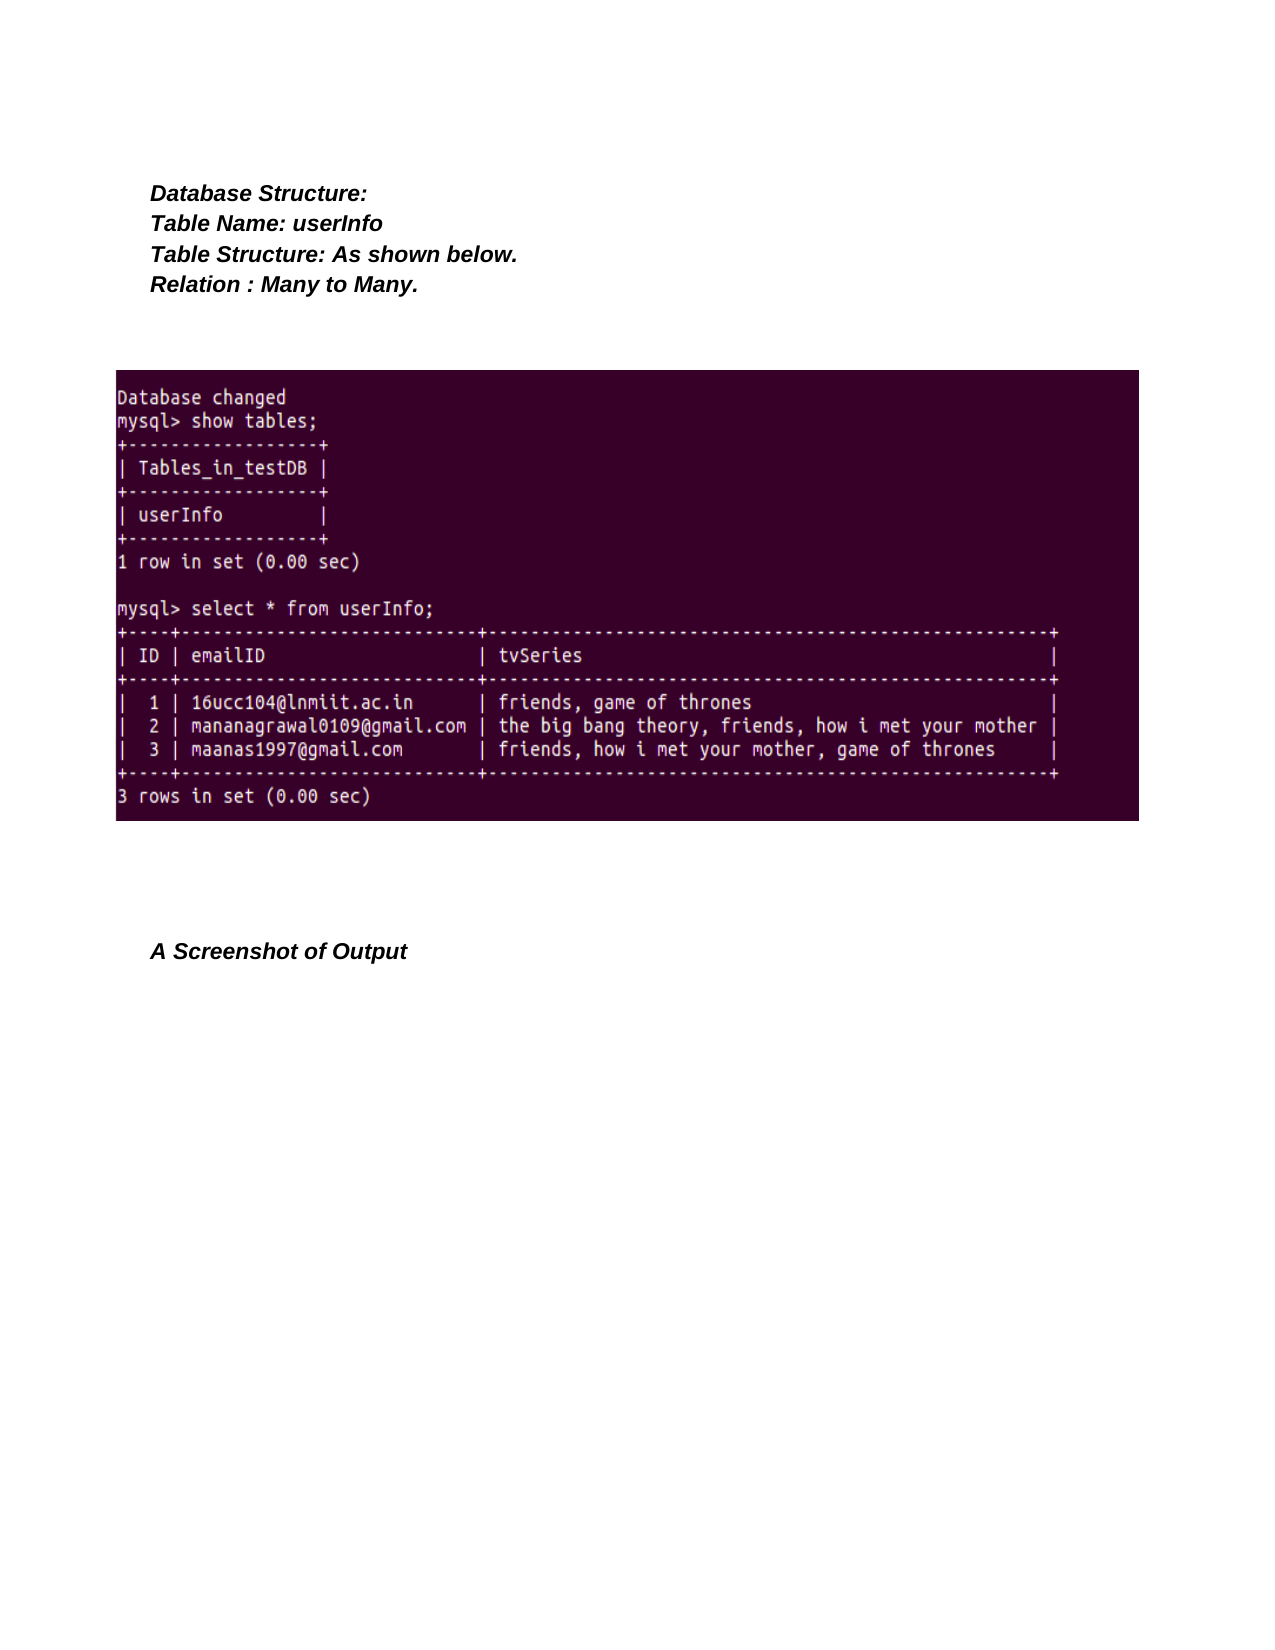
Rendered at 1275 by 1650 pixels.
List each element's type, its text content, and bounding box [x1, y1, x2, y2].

text Table Structure: As shown below. [150, 241, 1125, 267]
text Database Structure: [150, 180, 1125, 207]
text Table Name: userInfo [150, 210, 1125, 237]
text A Screenshot of Output [150, 938, 1125, 964]
picture [115, 370, 1139, 821]
text Relation : Many to Many. [150, 271, 1125, 297]
